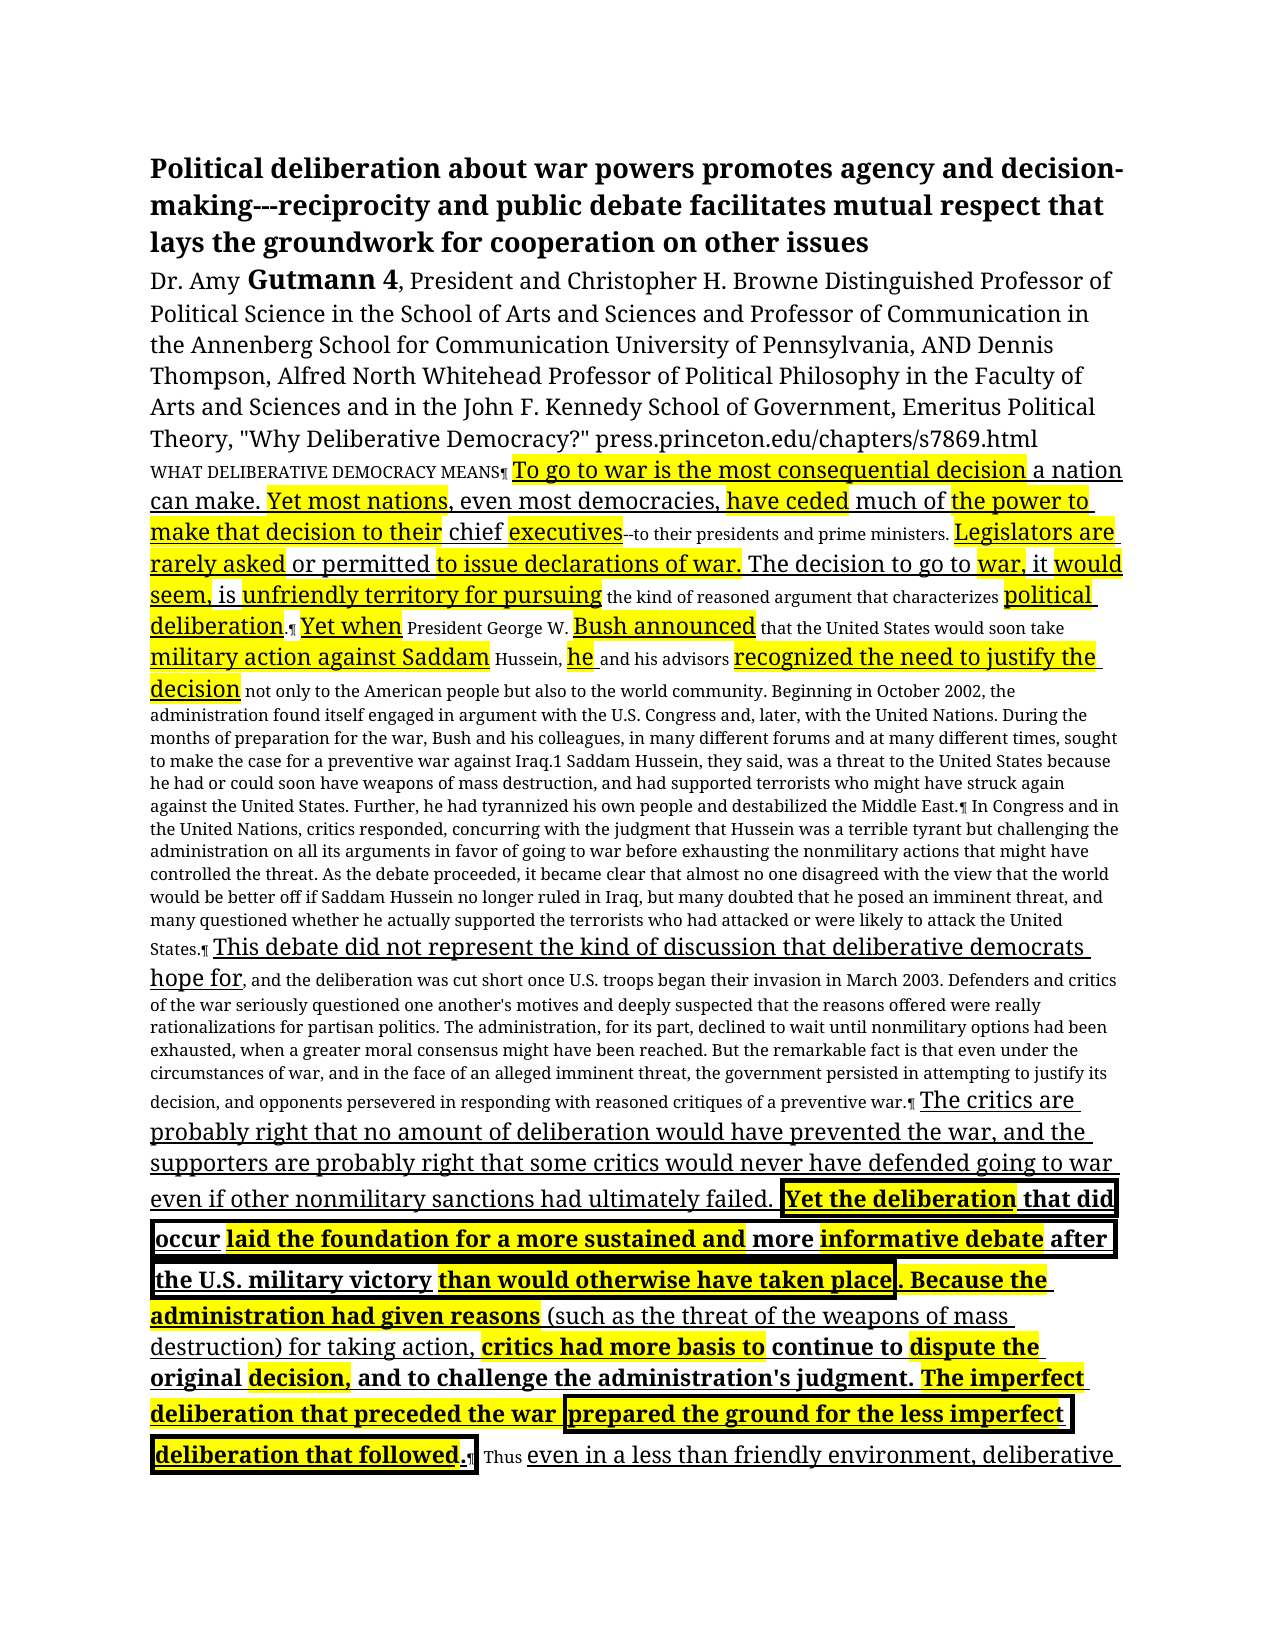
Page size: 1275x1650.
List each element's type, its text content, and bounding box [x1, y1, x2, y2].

subtitle Political deliberation about war powers promotes agency and decision-making---reciprocity and public debate facilitates mutual respect that lays the groundwork for cooperation on other issues [150, 150, 1125, 261]
text Dr. Amy Gutmann 4, President and Christopher H. Browne Distinguished Professor of Political Science in the School of Arts and Sciences and Professor of Communication in the Annenberg School for Communication University of Pennsylvania, AND Dennis Thompson, Alfred North Whitehead Professor of Political Philosophy in the Faculty of Arts and Sciences and in the John F. Kennedy School of Government, Emeritus Political Theory, "Why Deliberative Democracy?" press.princeton.edu/chapters/s7869.html [150, 261, 1125, 454]
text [150, 454, 1125, 1475]
